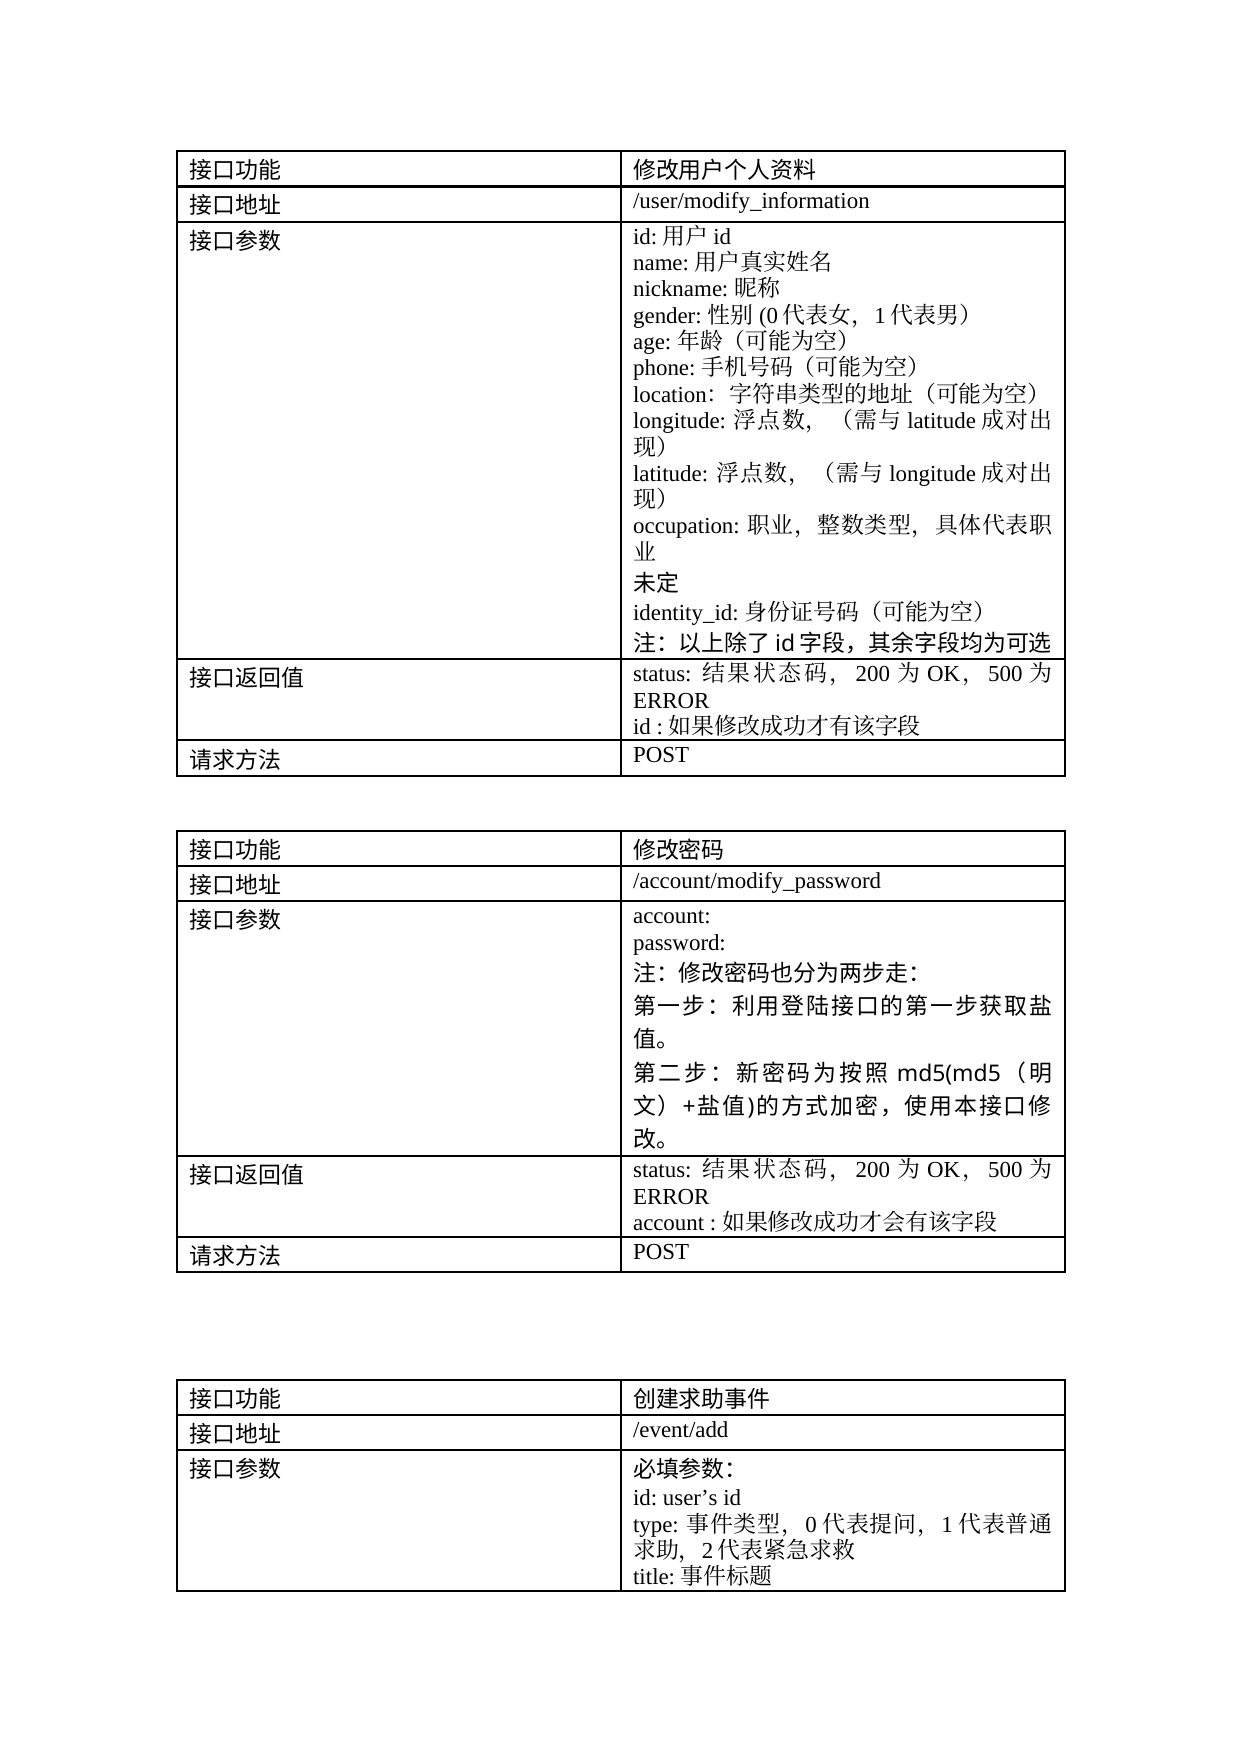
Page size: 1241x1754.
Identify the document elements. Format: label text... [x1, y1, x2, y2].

table_cell 接口返回值 [178, 1157, 620, 1236]
table_cell 接口参数 [178, 1451, 620, 1590]
table_cell /account/modify_password [622, 867, 1064, 900]
table_cell status: 结果状态码，200为OK，500为ERROR id : 如果修改成功才有该字段 [622, 660, 1064, 739]
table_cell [622, 1451, 1064, 1590]
table_cell 接口返回值 [178, 660, 620, 739]
table_header 接口功能 [178, 152, 620, 185]
table_cell POST [622, 1238, 1064, 1271]
table_header 修改用户个人资料 [622, 152, 1064, 185]
table_header 创建求助事件 [622, 1381, 1064, 1414]
table_header 接口功能 [178, 832, 620, 865]
table_cell 接口地址 [178, 188, 620, 221]
table_cell 接口参数 [178, 223, 620, 658]
table_cell 接口地址 [178, 867, 620, 900]
table_cell POST [622, 741, 1064, 775]
table_cell account: password: 注：修改密码也分为两步走： 第一步：利用登陆接口的第一步获取盐值。 第二步：新密码为按照md5(md5（明文）+盐值)的方式加密，使用本接口修改。 [622, 902, 1064, 1154]
table_cell 请求方法 [178, 1238, 620, 1271]
table_cell /user/modify_information [622, 188, 1064, 221]
table_header 修改密码 [622, 832, 1064, 865]
table_cell /event/add [622, 1416, 1064, 1449]
table_cell 接口地址 [178, 1416, 620, 1449]
table_cell status: 结果状态码，200为OK，500为ERROR account : 如果修改成功才会有该字段 [622, 1157, 1064, 1236]
table_cell 接口参数 [178, 902, 620, 1154]
table_cell 请求方法 [178, 741, 620, 775]
table_header 接口功能 [178, 1381, 620, 1414]
table_cell id: 用户id name: 用户真实姓名 nickname: 昵称 gender: 性别 (0代表女，1代表男） age: 年龄（可能为空） phone: 手机号码（可能为空） location：字符串类型的地址（可能为空） longitude: 浮点数，（需与latitude成对出现） latitude: 浮点数，（需与longitude成对出现） occupation: 职业，整数类型，具体代表职业 未定 identity_id: 身份证号码（可能为空） 注：以上除了id字段，其余字段均为可选 [622, 223, 1064, 658]
